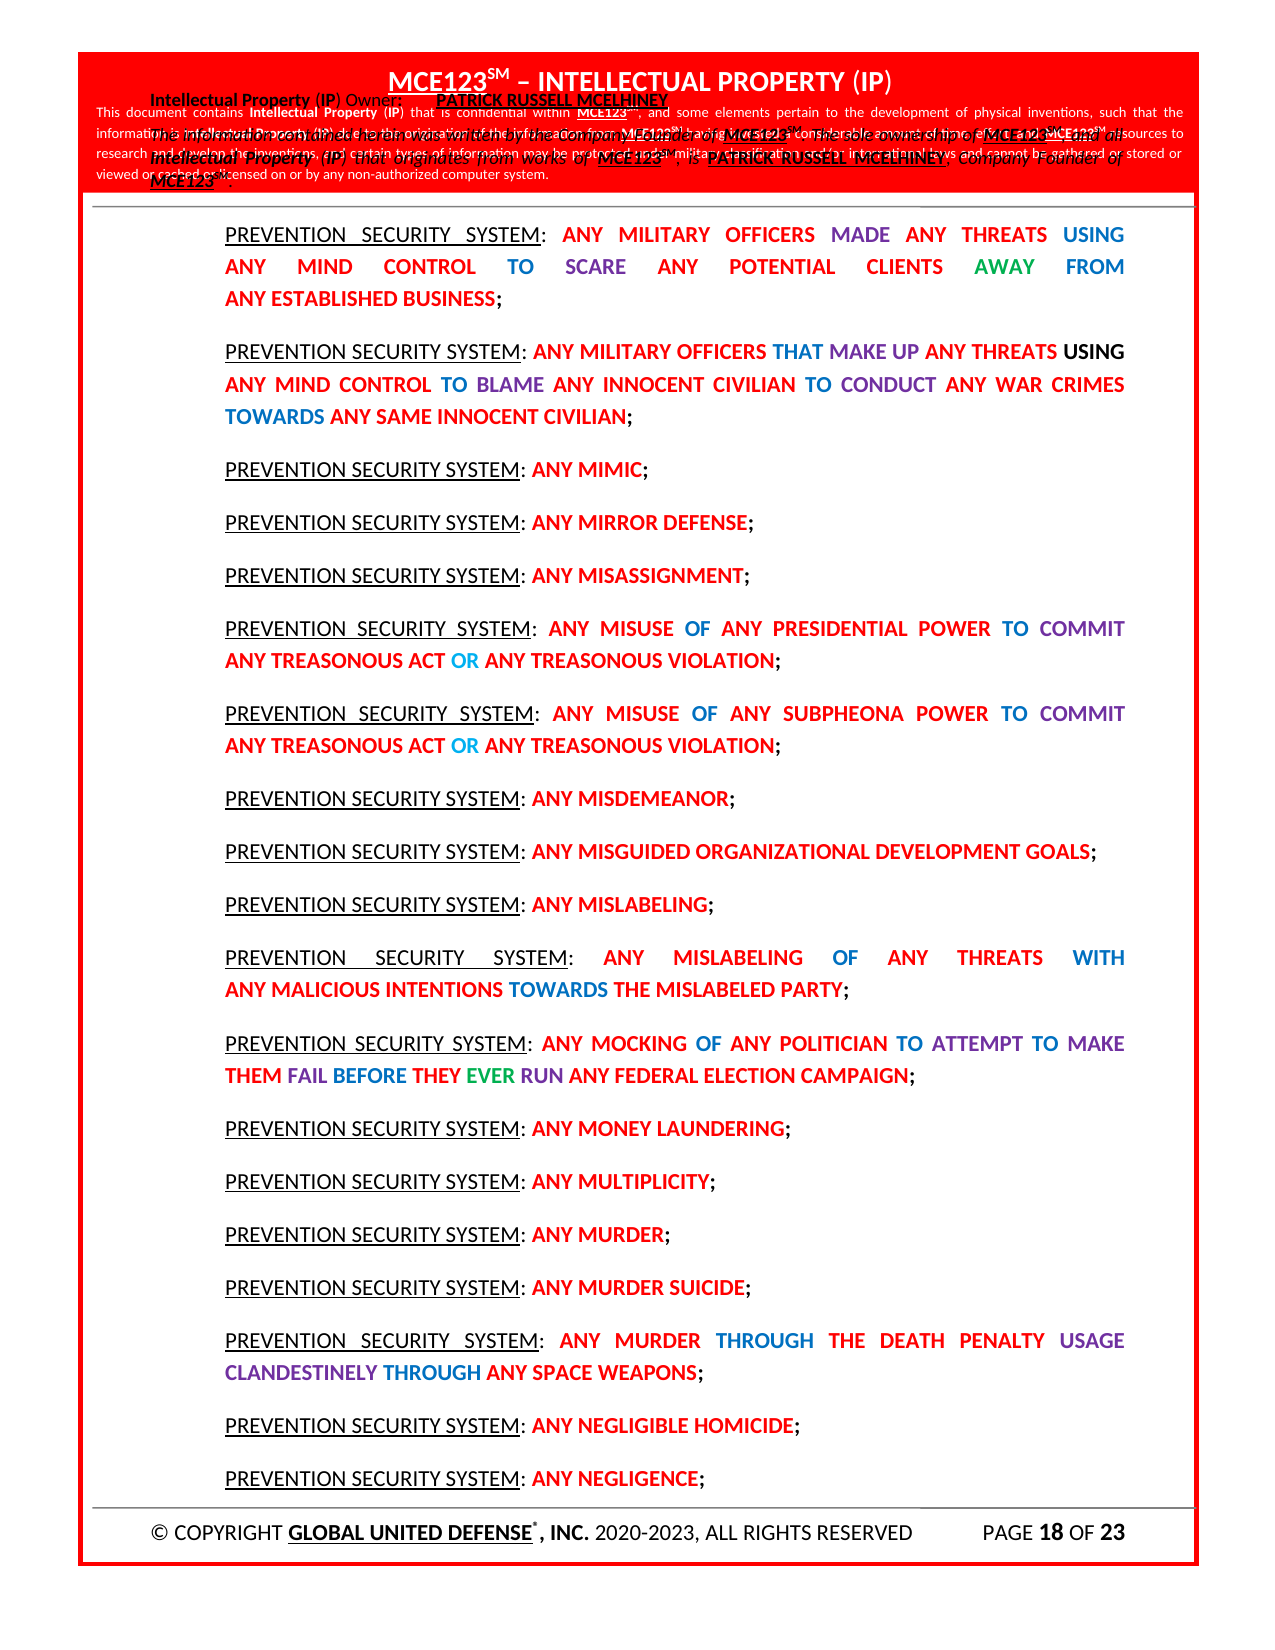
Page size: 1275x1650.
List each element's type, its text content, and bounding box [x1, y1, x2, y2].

text PREVENTION SECURITY SYSTEM: ANY MIRROR DEFENSE; [187, 508, 1125, 536]
text PREVENTION SECURITY SYSTEM: ANY MISLABELING; [187, 890, 1125, 918]
text PREVENTION SECURITY SYSTEM: ANY MISUSE OF ANY SUBPHEONA POWER TO COMMIT ANY TREASONOUS ACT OR ANY TREASONOUS VIOLATION; [225, 699, 1125, 759]
text PREVENTION SECURITY SYSTEM: ANY MILITARY OFFICERS THAT MAKE UP ANY THREATS USING ANY MIND CONTROL TO BLAME ANY INNOCENT CIVILIAN TO CONDUCT ANY WAR CRIMES TOWARDS ANY SAME INNOCENT CIVILIAN; [225, 337, 1125, 430]
text PREVENTION SECURITY SYSTEM: ANY MOCKING OF ANY POLITICIAN TO ATTEMPT TO MAKE THEM FAIL BEFORE THEY EVER RUN ANY FEDERAL ELECTION CAMPAIGN; [225, 1029, 1125, 1089]
text PREVENTION SECURITY SYSTEM: ANY MURDER SUICIDE; [187, 1273, 1125, 1301]
text PREVENTION SECURITY SYSTEM: ANY MISUSE OF ANY PRESIDENTIAL POWER TO COMMIT ANY TREASONOUS ACT OR ANY TREASONOUS VIOLATION; [225, 614, 1125, 674]
text PREVENTION SECURITY SYSTEM: ANY NEGLIGENCE; [187, 1464, 1125, 1492]
text PREVENTION SECURITY SYSTEM: ANY MISLABELING OF ANY THREATS WITH ANY MALICIOUS INTENTIONS TOWARDS THE MISLABELED PARTY; [225, 943, 1125, 1004]
text PREVENTION SECURITY SYSTEM: ANY MIMIC; [187, 455, 1125, 483]
text PREVENTION SECURITY SYSTEM: ANY MULTIPLICITY; [187, 1167, 1125, 1195]
text PREVENTION SECURITY SYSTEM: ANY MISDEMEANOR; [187, 784, 1125, 812]
text PREVENTION SECURITY SYSTEM: ANY MURDER THROUGH THE DEATH PENALTY USAGE CLANDESTINELY THROUGH ANY SPACE WEAPONS; [225, 1326, 1125, 1386]
text PREVENTION SECURITY SYSTEM: ANY MILITARY OFFICERS MADE ANY THREATS USING ANY MIND CONTROL TO SCARE ANY POTENTIAL CLIENTS AWAY FROM ANY ESTABLISHED BUSINESS; [225, 220, 1125, 312]
text PREVENTION SECURITY SYSTEM: ANY MISGUIDED ORGANIZATIONAL DEVELOPMENT GOALS; [187, 837, 1125, 865]
text PREVENTION SECURITY SYSTEM: ANY MURDER; [187, 1220, 1125, 1248]
text PREVENTION SECURITY SYSTEM: ANY NEGLIGIBLE HOMICIDE; [187, 1411, 1125, 1439]
text PREVENTION SECURITY SYSTEM: ANY MONEY LAUNDERING; [225, 1114, 1125, 1142]
text PREVENTION SECURITY SYSTEM: ANY MISASSIGNMENT; [187, 561, 1125, 589]
